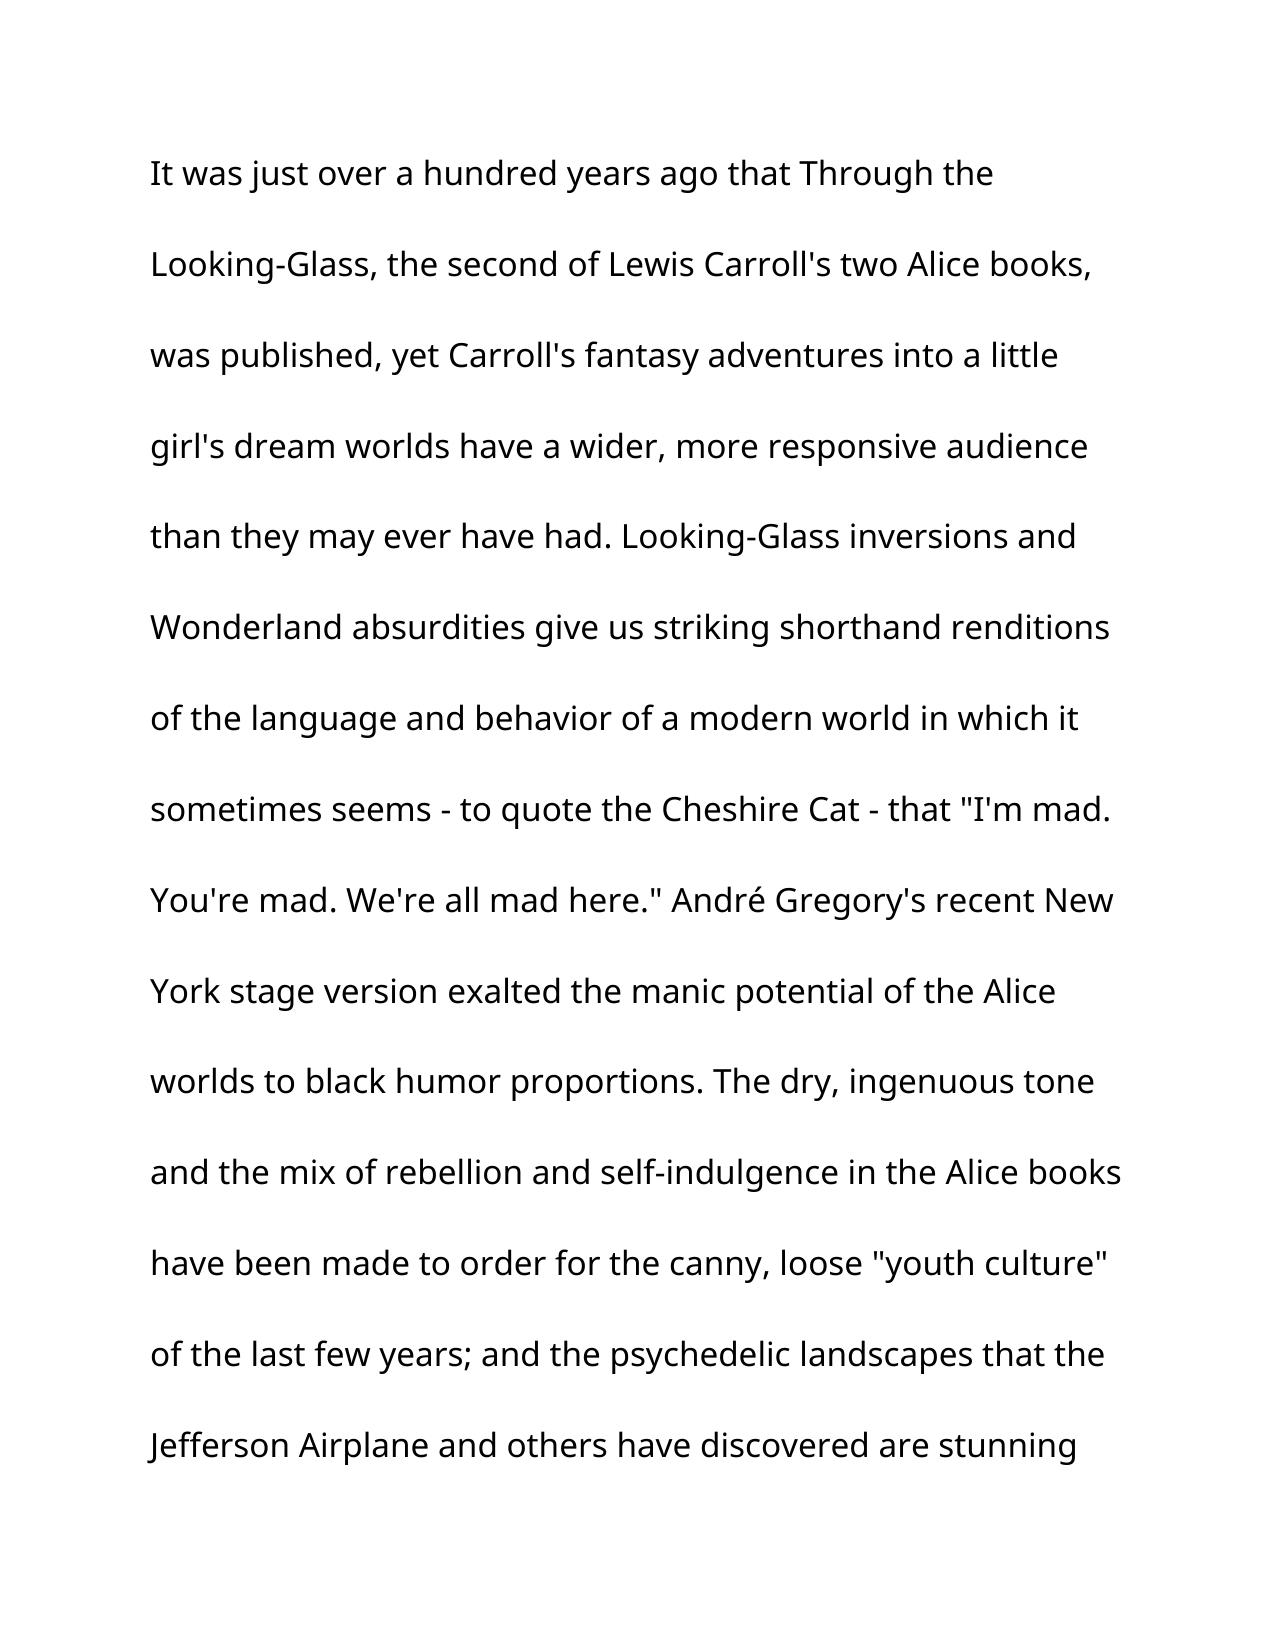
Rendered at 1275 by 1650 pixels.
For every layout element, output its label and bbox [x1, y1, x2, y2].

text [150, 150, 1125, 1467]
